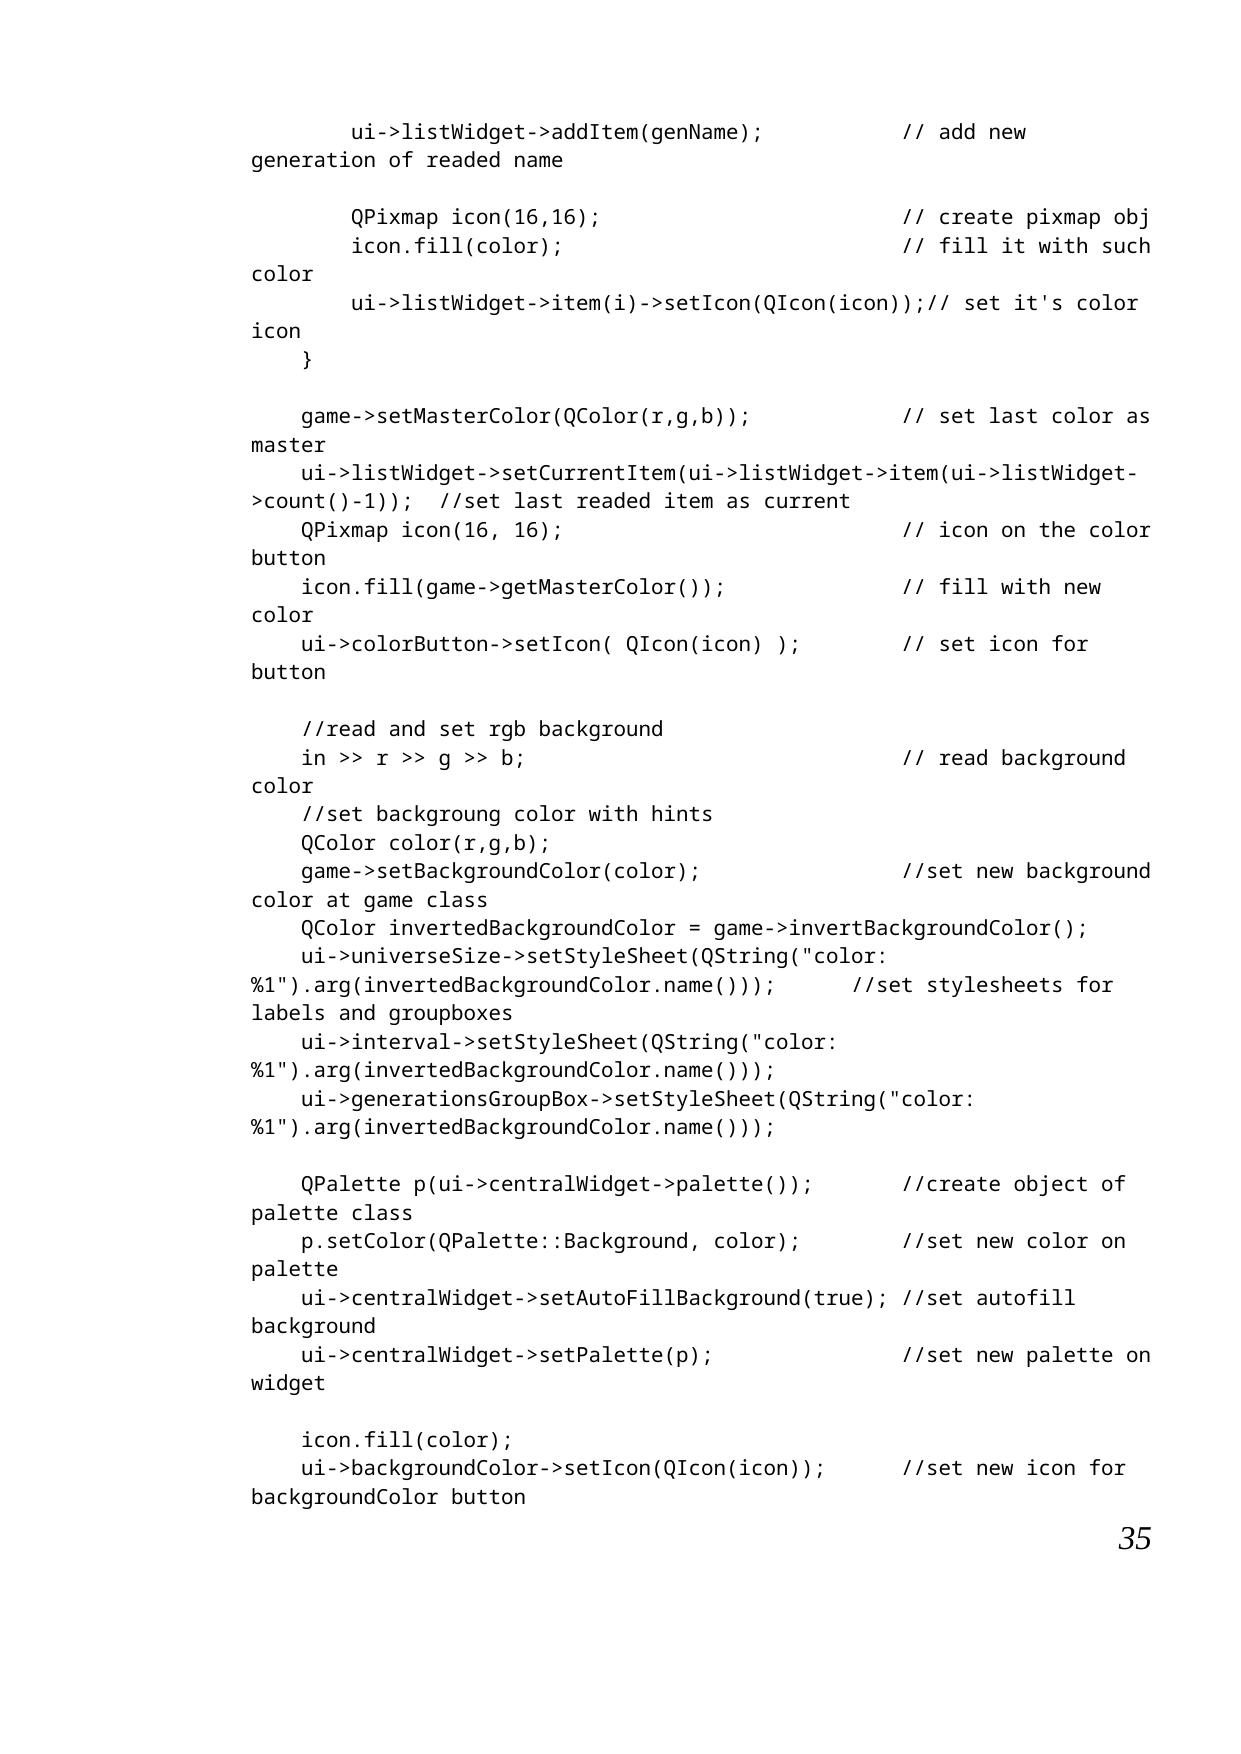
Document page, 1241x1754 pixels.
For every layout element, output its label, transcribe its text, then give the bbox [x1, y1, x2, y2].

text } [251, 344, 1152, 373]
text ui->interval->setStyleSheet(QString("color: %1").arg(invertedBackgroundColor.name())); [251, 1027, 1152, 1084]
text ui->generationsGroupBox->setStyleSheet(QString("color: %1").arg(invertedBackgroundColor.name())); [251, 1084, 1152, 1141]
text QColor invertedBackgroundColor = game->invertBackgroundColor(); [251, 913, 1152, 942]
text icon.fill(game->getMasterColor()); // fill with new color [251, 572, 1152, 629]
text icon.fill(color); [251, 1425, 1152, 1453]
text ui->backgroundColor->setIcon(QIcon(icon)); //set new icon for backgroundColor button [251, 1453, 1152, 1510]
text ui->centralWidget->setAutoFillBackground(true); //set autofill background [251, 1283, 1152, 1340]
text ui->universeSize->setStyleSheet(QString("color: %1").arg(invertedBackgroundColor.name())); //set stylesheets for labels and groupboxes [251, 942, 1152, 1027]
text QPalette p(ui->centralWidget->palette()); //create object of palette class [251, 1169, 1152, 1226]
text //read and set rgb background [251, 714, 1152, 743]
text ui->listWidget->addItem(genName); // add new generation of readed name [251, 117, 1152, 174]
text QPixmap icon(16, 16); // icon on the color button [251, 515, 1152, 572]
text ui->colorButton->setIcon( QIcon(icon) ); // set icon for button [251, 629, 1152, 686]
text //set backgroung color with hints [251, 799, 1152, 828]
text ui->listWidget->setCurrentItem(ui->listWidget->item(ui->listWidget->count()-1)); //set last readed item as current [251, 458, 1152, 515]
text QPixmap icon(16,16); // create pixmap obj [251, 202, 1152, 231]
text in >> r >> g >> b; // read background color [251, 743, 1152, 799]
text game->setBackgroundColor(color); //set new background color at game class [251, 856, 1152, 913]
text QColor color(r,g,b); [251, 828, 1152, 856]
text icon.fill(color); // fill it with such color [251, 231, 1152, 288]
text ui->centralWidget->setPalette(p); //set new palette on widget [251, 1340, 1152, 1397]
text game->setMasterColor(QColor(r,g,b)); // set last color as master [251, 401, 1152, 458]
text p.setColor(QPalette::Background, color); //set new color on palette [251, 1226, 1152, 1283]
text ui->listWidget->item(i)->setIcon(QIcon(icon));// set it's color icon [251, 288, 1152, 344]
